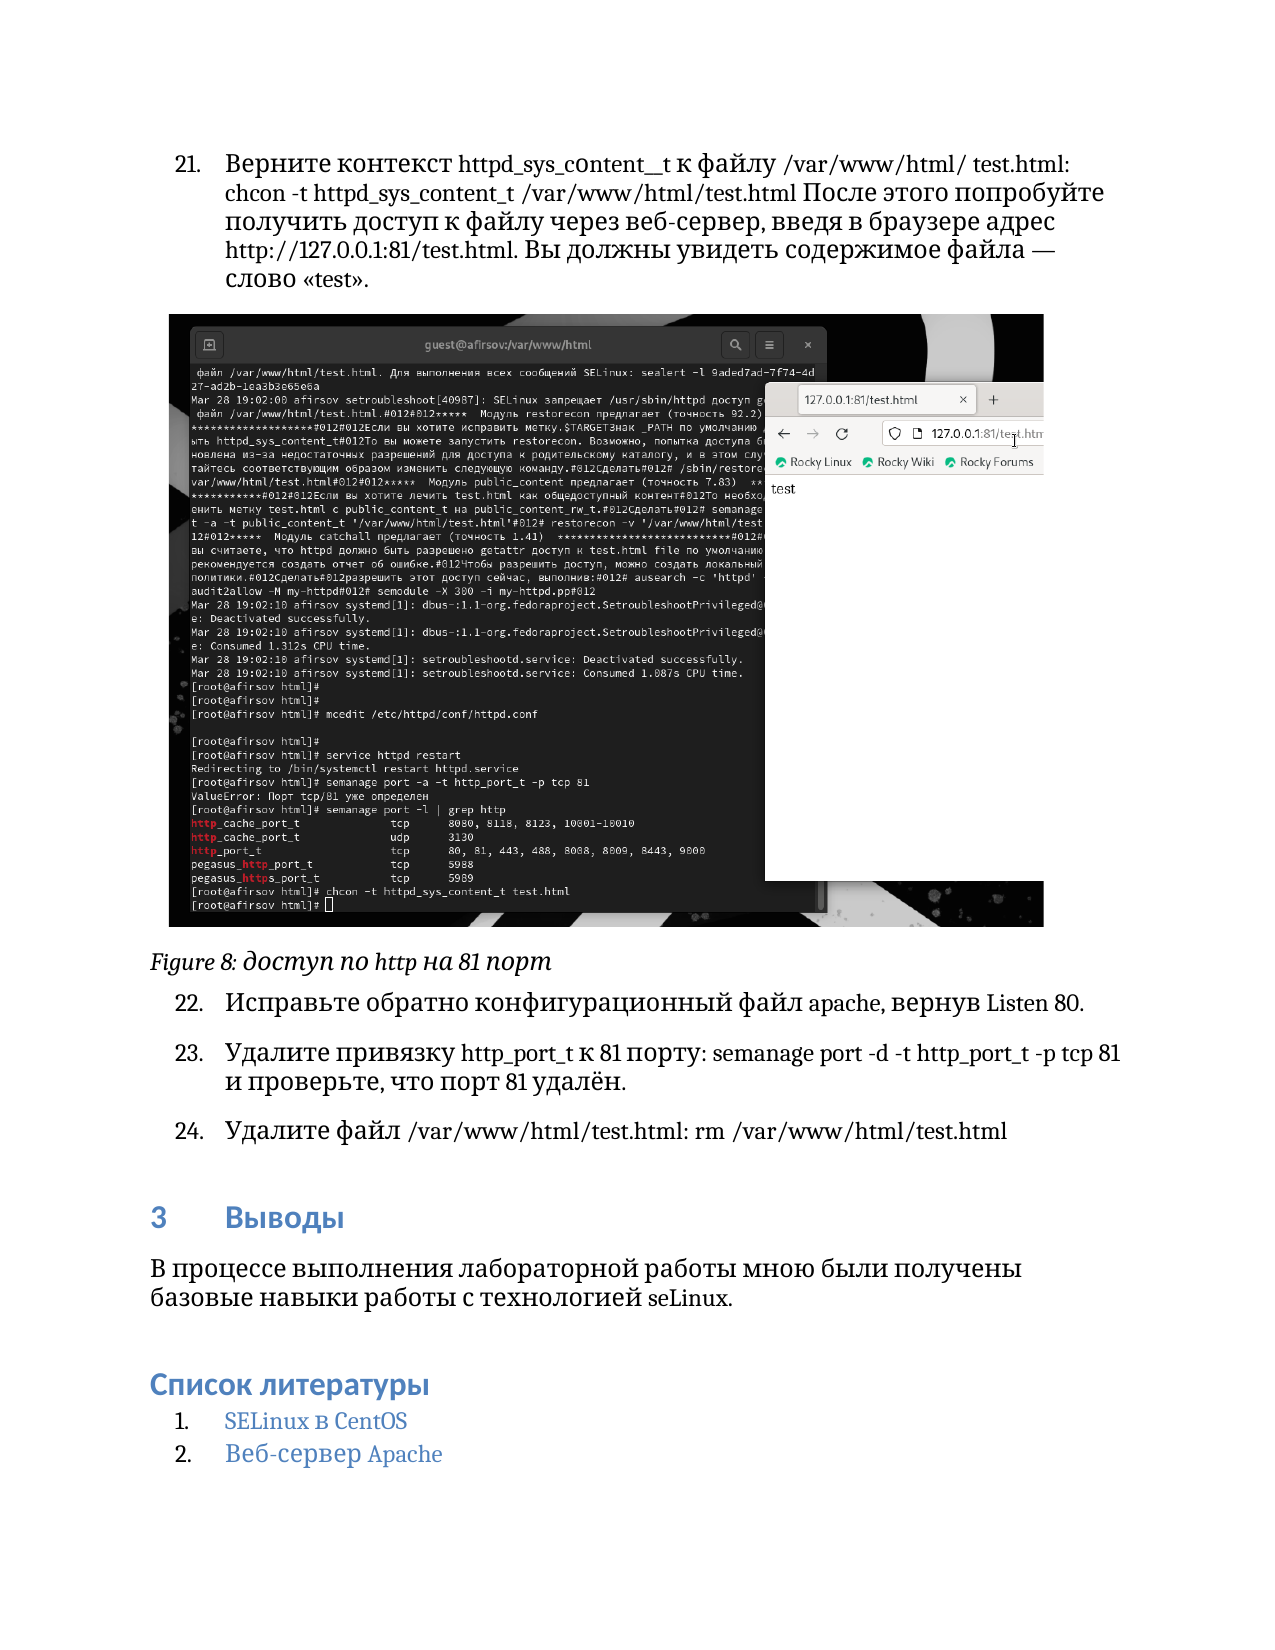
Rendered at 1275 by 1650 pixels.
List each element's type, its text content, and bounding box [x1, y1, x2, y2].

subtitle Список литературы [150, 1363, 1125, 1403]
list Исправьте обратно конфигурационный файл apache, вернув Listen 80. [175, 989, 1125, 1018]
list Удалите привязку http_port_t к 81 порту: semanage port -d -t http_port_t -p tcp 81 и проверьте, что порт 81 удалён. [175, 1039, 1125, 1096]
list Верните контекст httpd_sys_cоntent__t к файлу /var/www/html/ test.html: chcon -t httpd_sys_content_t /var/www/html/test.html После этого попробуйте получить доступ к файлу через веб-сервер, введя в браузере адрес http://127.0.0.1:81/test.html. Вы должны увидеть содержимое файла — слово «test». [175, 150, 1125, 294]
text В процессе выполнения лабораторной работы мною были получены базовые навыки работы с технологией seLinux. [150, 1255, 1125, 1313]
subtitle 3 Выводы [150, 1196, 1125, 1237]
list Веб-сервер Apache [175, 1440, 1125, 1468]
list Удалите файл /var/www/html/test.html: rm /var/www/html/test.html [175, 1117, 1125, 1146]
list SELinux в CentOS [175, 1407, 1125, 1436]
picture [168, 314, 1044, 927]
text Figure 8: доступ по http на 81 порт [150, 948, 1125, 977]
